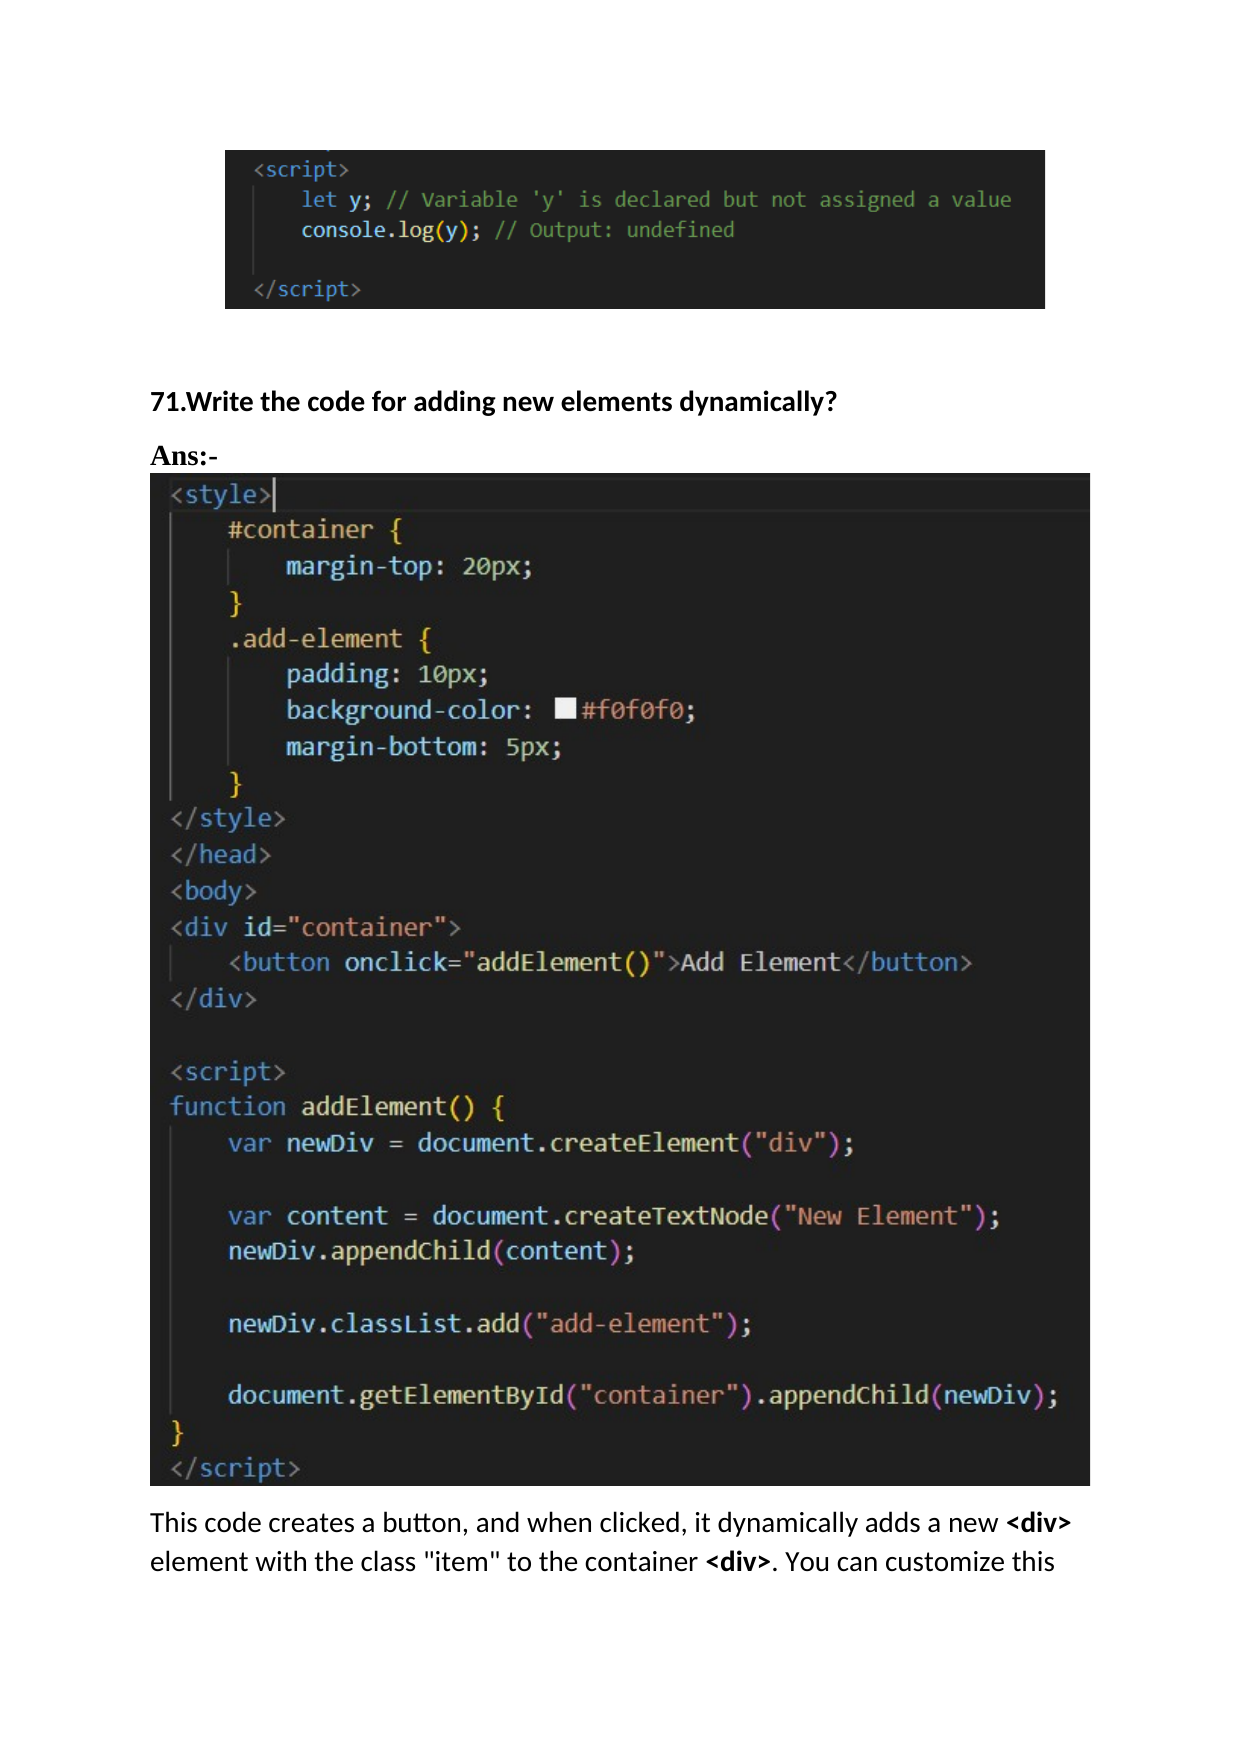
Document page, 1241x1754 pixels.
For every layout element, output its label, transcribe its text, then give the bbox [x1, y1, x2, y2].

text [150, 1504, 1090, 1578]
picture [225, 150, 1046, 309]
text 71.Write the code for adding new elements dynamically? [150, 383, 1090, 418]
text Ans:- [150, 438, 1090, 473]
picture [150, 473, 1091, 1486]
